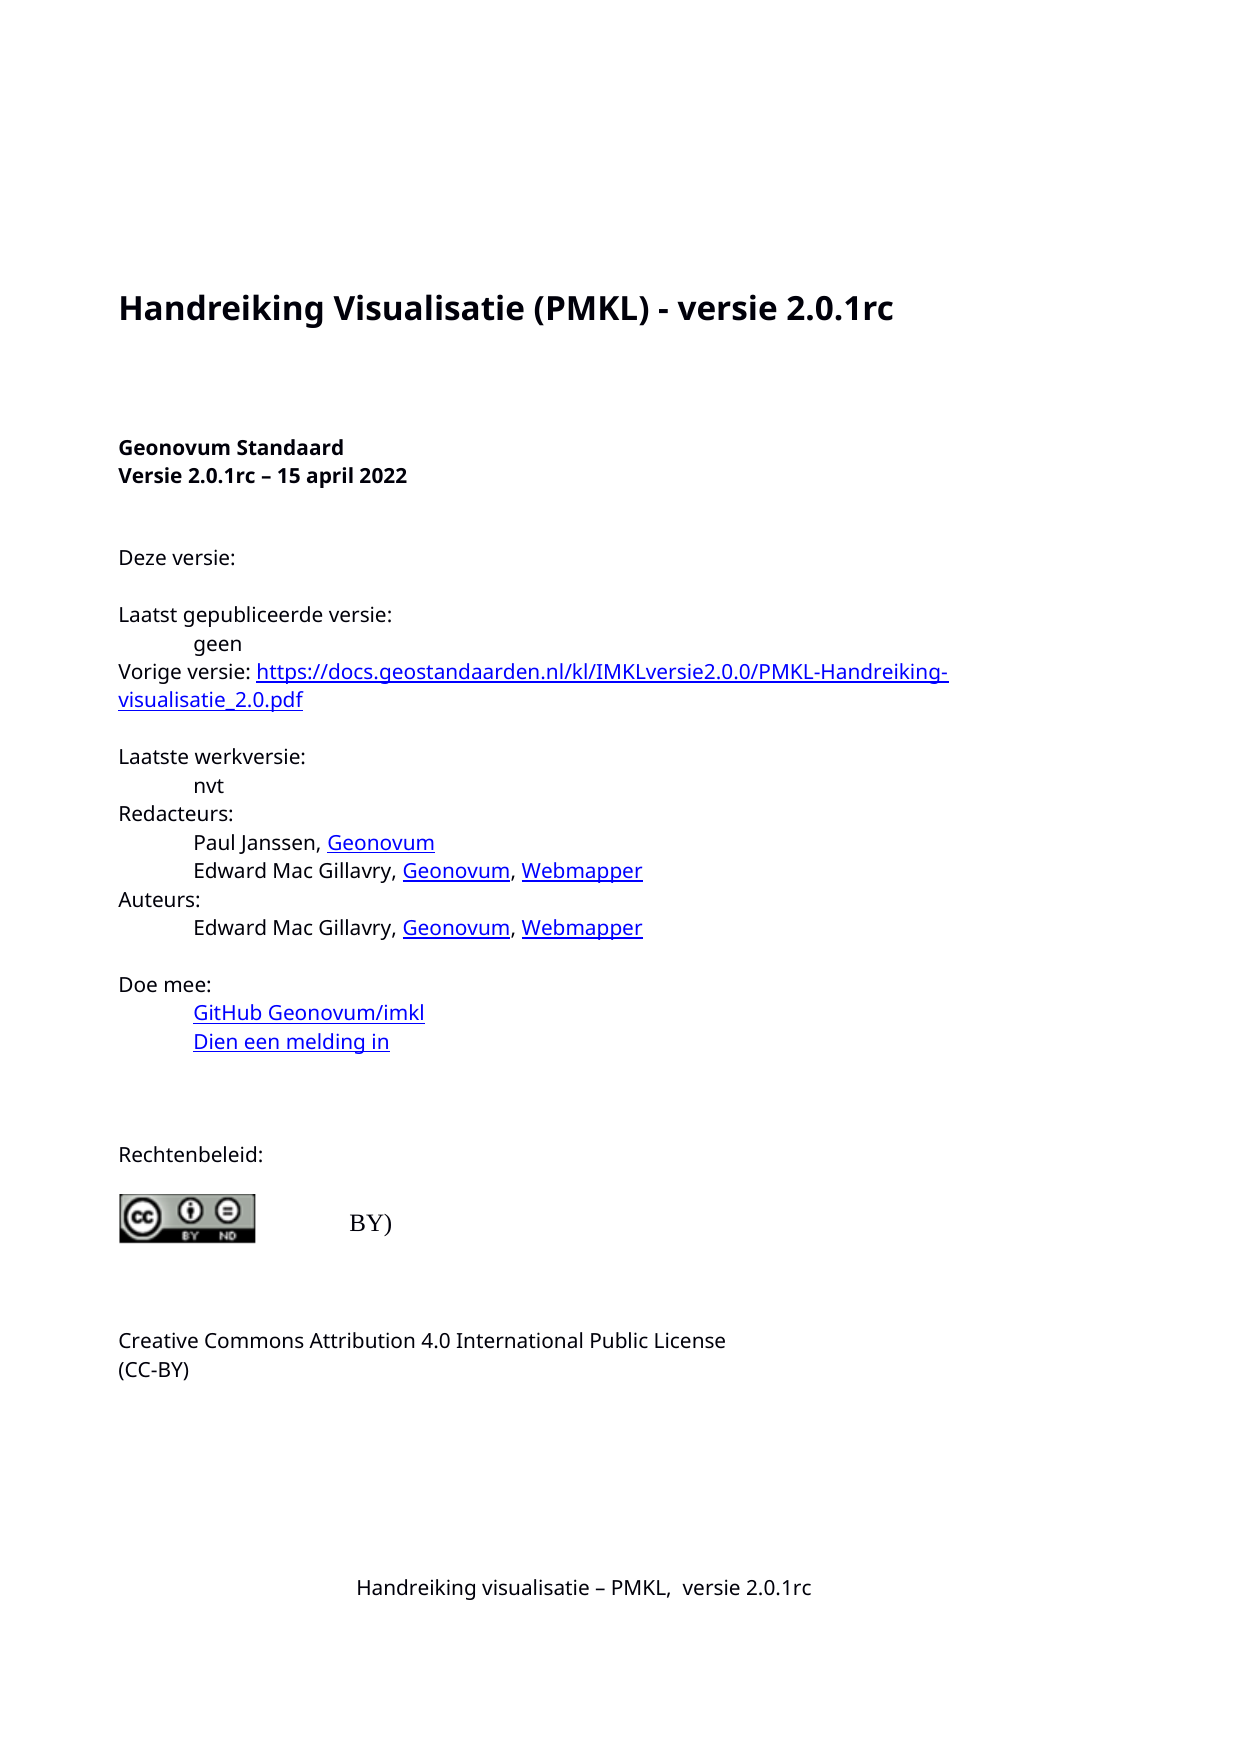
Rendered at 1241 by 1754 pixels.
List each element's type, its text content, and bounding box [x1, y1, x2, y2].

text Doe mee: [118, 970, 1122, 998]
text geen [193, 629, 1122, 657]
text Dien een melding in [193, 1027, 1122, 1055]
text Rechtenbeleid: [118, 1141, 1122, 1169]
text GitHub Geonovum/imkl [193, 998, 1122, 1027]
text Paul Janssen, Geonovum [193, 828, 1122, 856]
text Creative Commons Attribution 4.0 International Public License (CC-BY) [118, 1326, 1122, 1383]
text Vorige versie: https://docs.geostandaarden.nl/kl/IMKLversie2.0.0/PMKL-Handreiking-visualisatie_2.0.pdf [118, 657, 1122, 714]
text Geonovum Standaard Versie 2.0.1rc – 15 april 2022 [118, 433, 1122, 490]
text Laatst gepubliceerde versie: [118, 600, 1122, 629]
text Redacteurs: [118, 799, 1122, 828]
picture [118, 1194, 256, 1245]
text BY) [256, 1208, 1122, 1237]
text Handreiking Visualisatie (PMKL) - versie 2.0.1rc [118, 284, 1122, 330]
text Deze versie: [118, 543, 1122, 572]
text Edward Mac Gillavry, Geonovum, Webmapper [193, 913, 1122, 942]
text Auteurs: [118, 885, 1122, 913]
text nvt [193, 771, 1122, 799]
text Edward Mac Gillavry, Geonovum, Webmapper [193, 856, 1122, 885]
text Laatste werkversie: [118, 742, 1122, 771]
